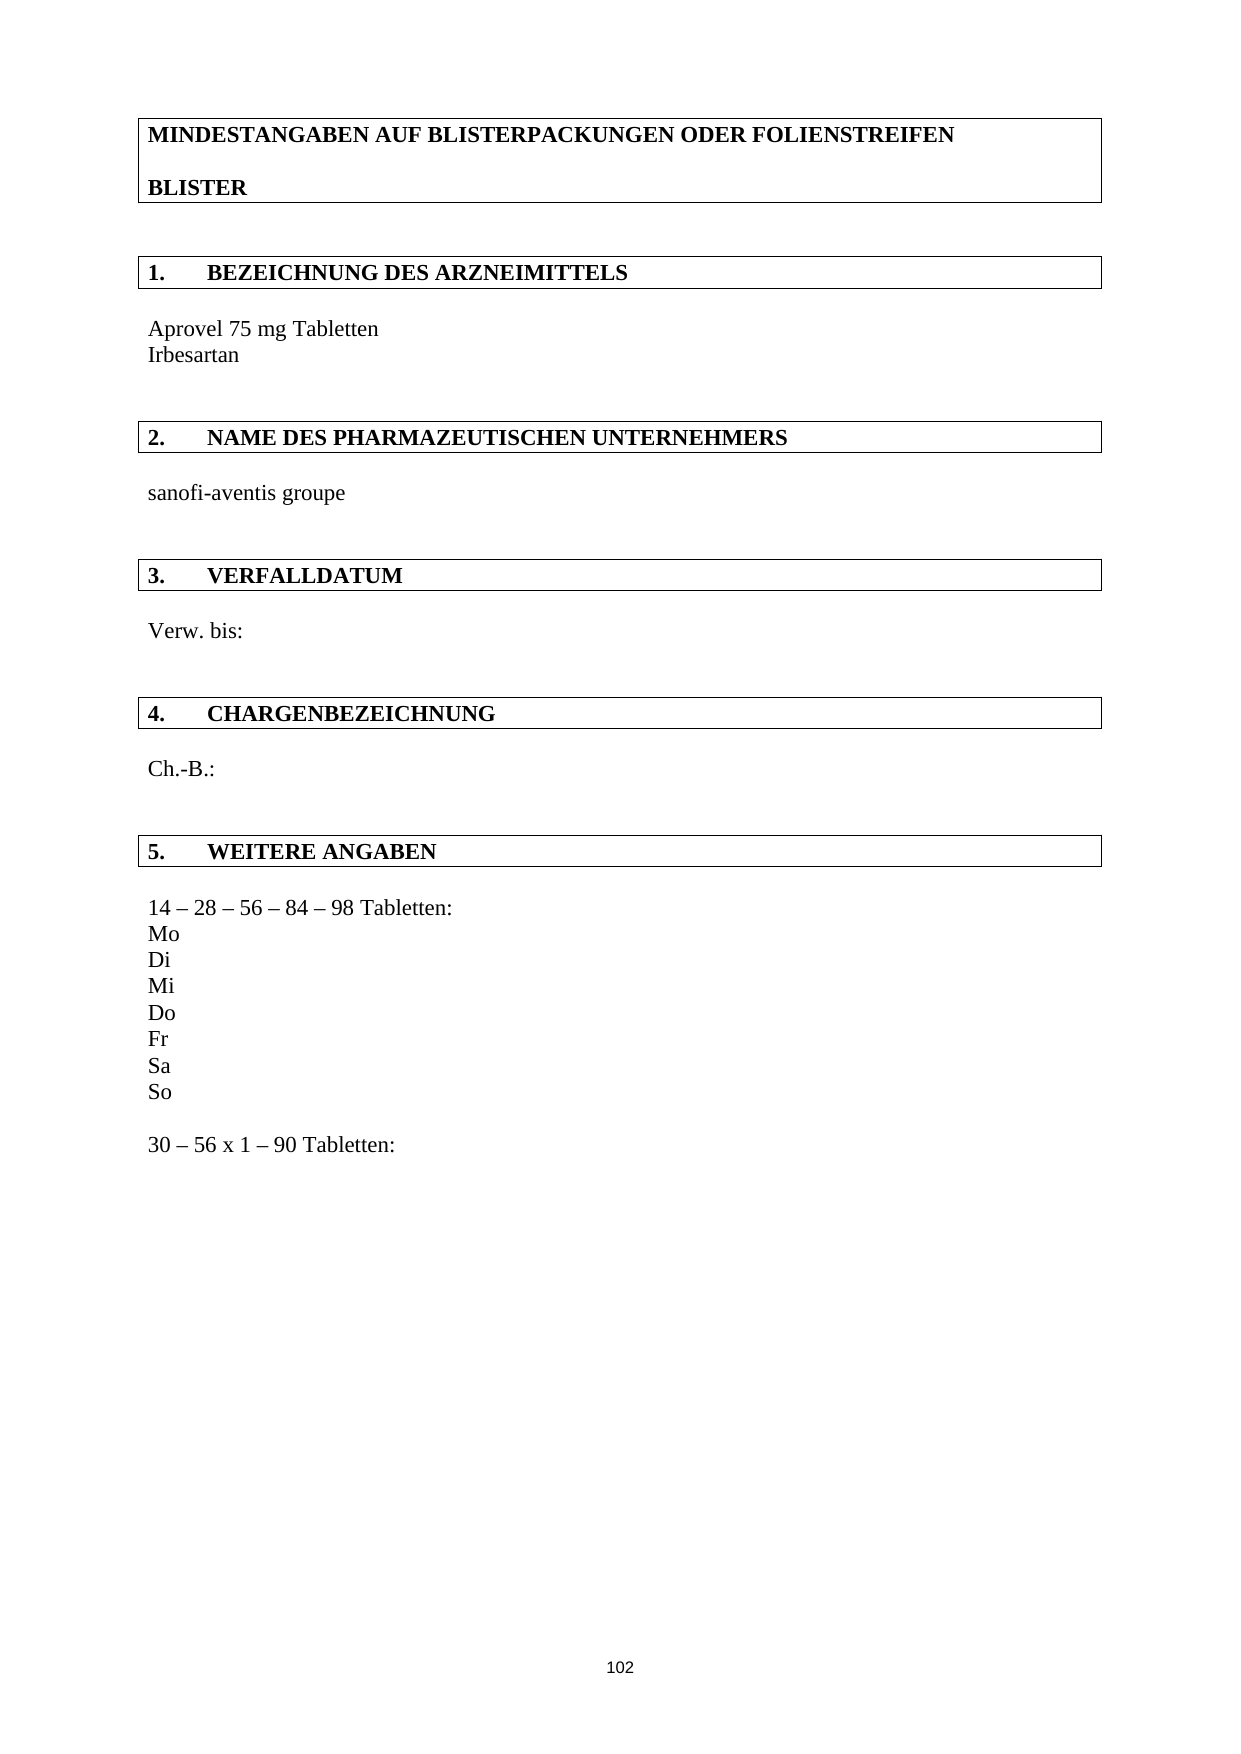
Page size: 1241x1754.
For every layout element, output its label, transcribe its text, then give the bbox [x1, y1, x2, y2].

title 4. CHARGENBEZEICHNUNG [139, 698, 1101, 728]
title MINDESTANGABEN AUF BLISTERPACKUNGEN ODER FOLIENSTREIFEN [139, 119, 1101, 148]
title 1. BEZEICHNUNG DES ARZNEIMITTELS [139, 257, 1101, 288]
text sanofi-aventis groupe [148, 479, 1092, 506]
title BLISTER [139, 171, 1101, 202]
text Verw. bis: [148, 617, 1092, 644]
text 30 – 56 x 1 – 90 Tabletten: [148, 1131, 1092, 1157]
title 3. VERFALLDATUM [139, 560, 1101, 590]
text Irbesartan [148, 341, 1092, 368]
title 2. NAME DES PHARMAZEUTISCHEN UNTERNEHMERS [139, 422, 1101, 452]
text 14 – 28 – 56 – 84 – 98 Tabletten: [148, 893, 1092, 920]
text Aprovel 75 mg Tabletten [148, 315, 1092, 341]
title 5. Weitere angaben [139, 836, 1101, 866]
text Mo Di Mi Do Fr Sa So [148, 920, 1092, 1104]
text Ch.-B.: [148, 756, 1092, 782]
